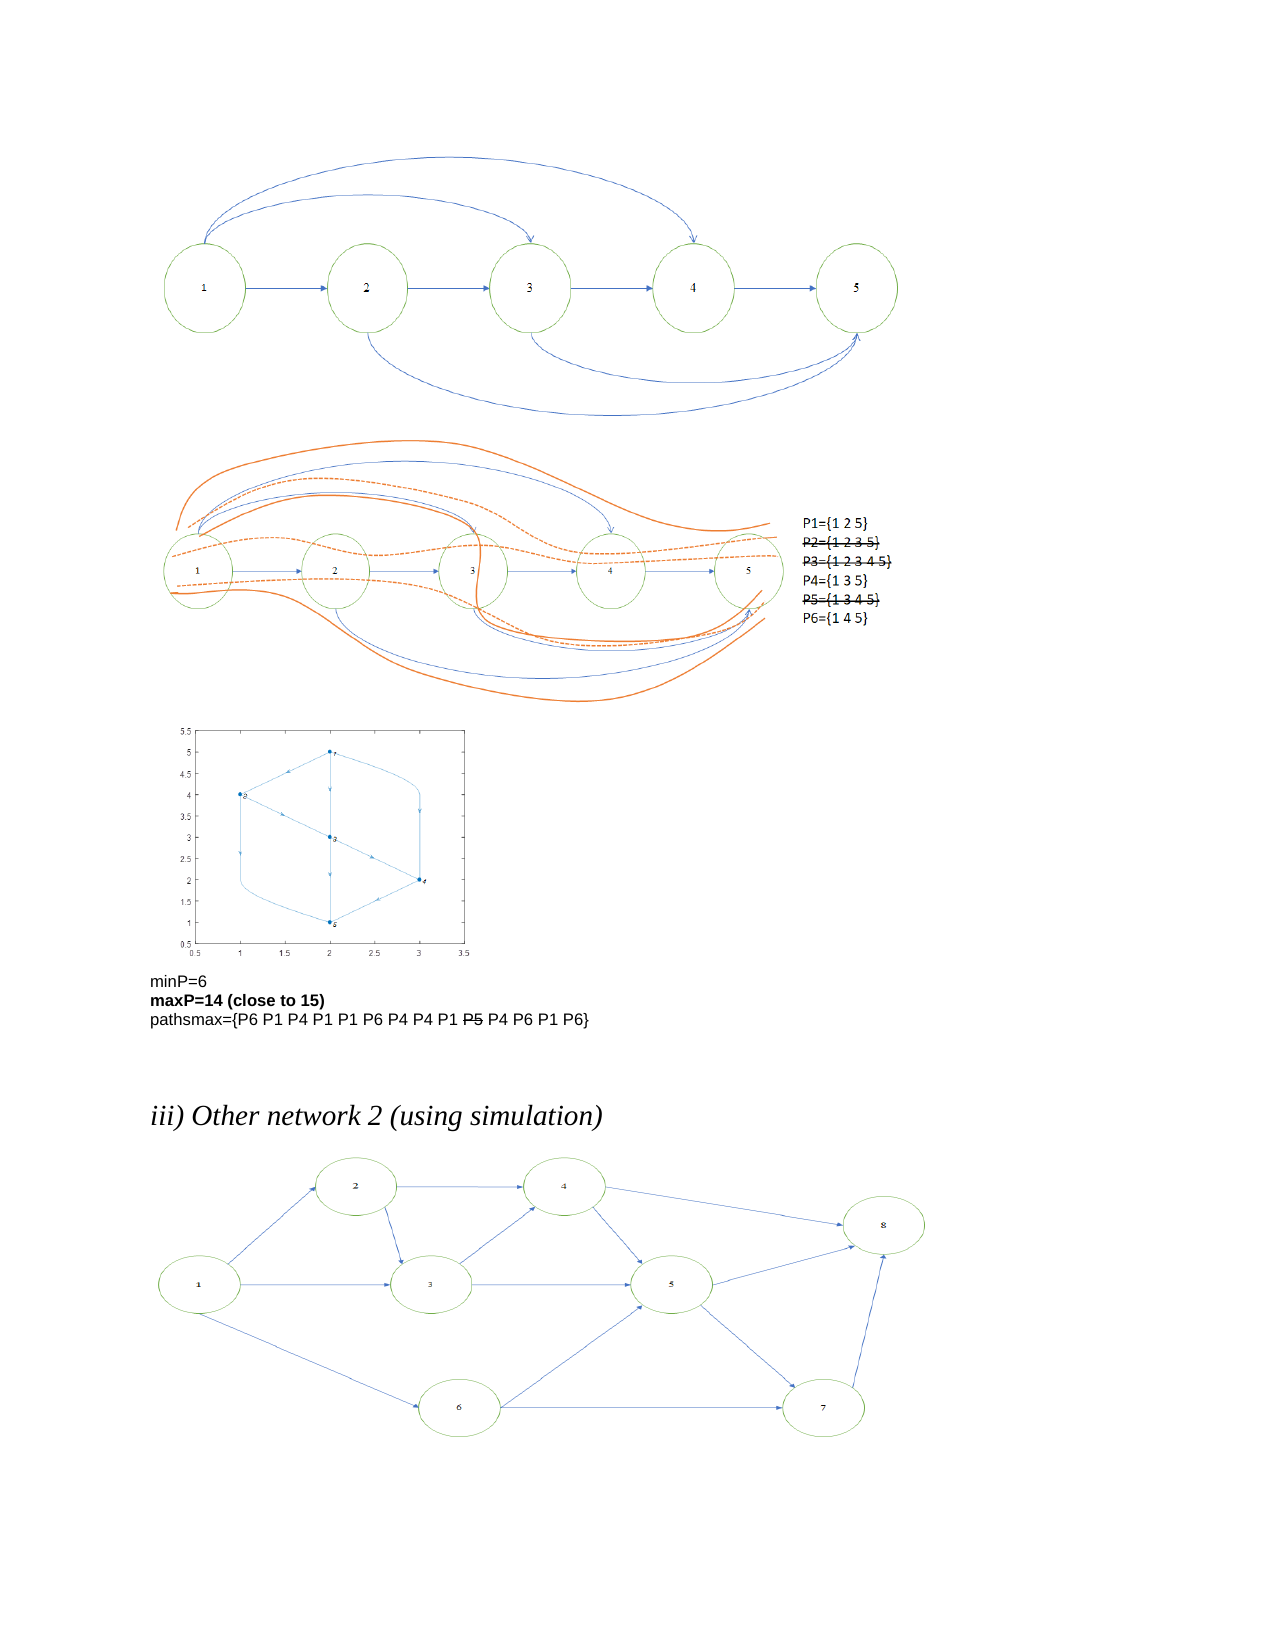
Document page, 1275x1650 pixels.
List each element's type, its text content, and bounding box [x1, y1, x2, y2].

text pathsmax={P6 P1 P4 P1 P1 P6 P4 P4 P1 P5 P4 P6 P1 P6} [150, 1010, 1125, 1029]
picture [150, 150, 923, 972]
text iii) Other network 2 (using simulation) [150, 1098, 1125, 1131]
picture [150, 1150, 934, 1444]
text maxP=14 (close to 15) [150, 991, 1125, 1010]
text minP=6 [150, 972, 1125, 991]
